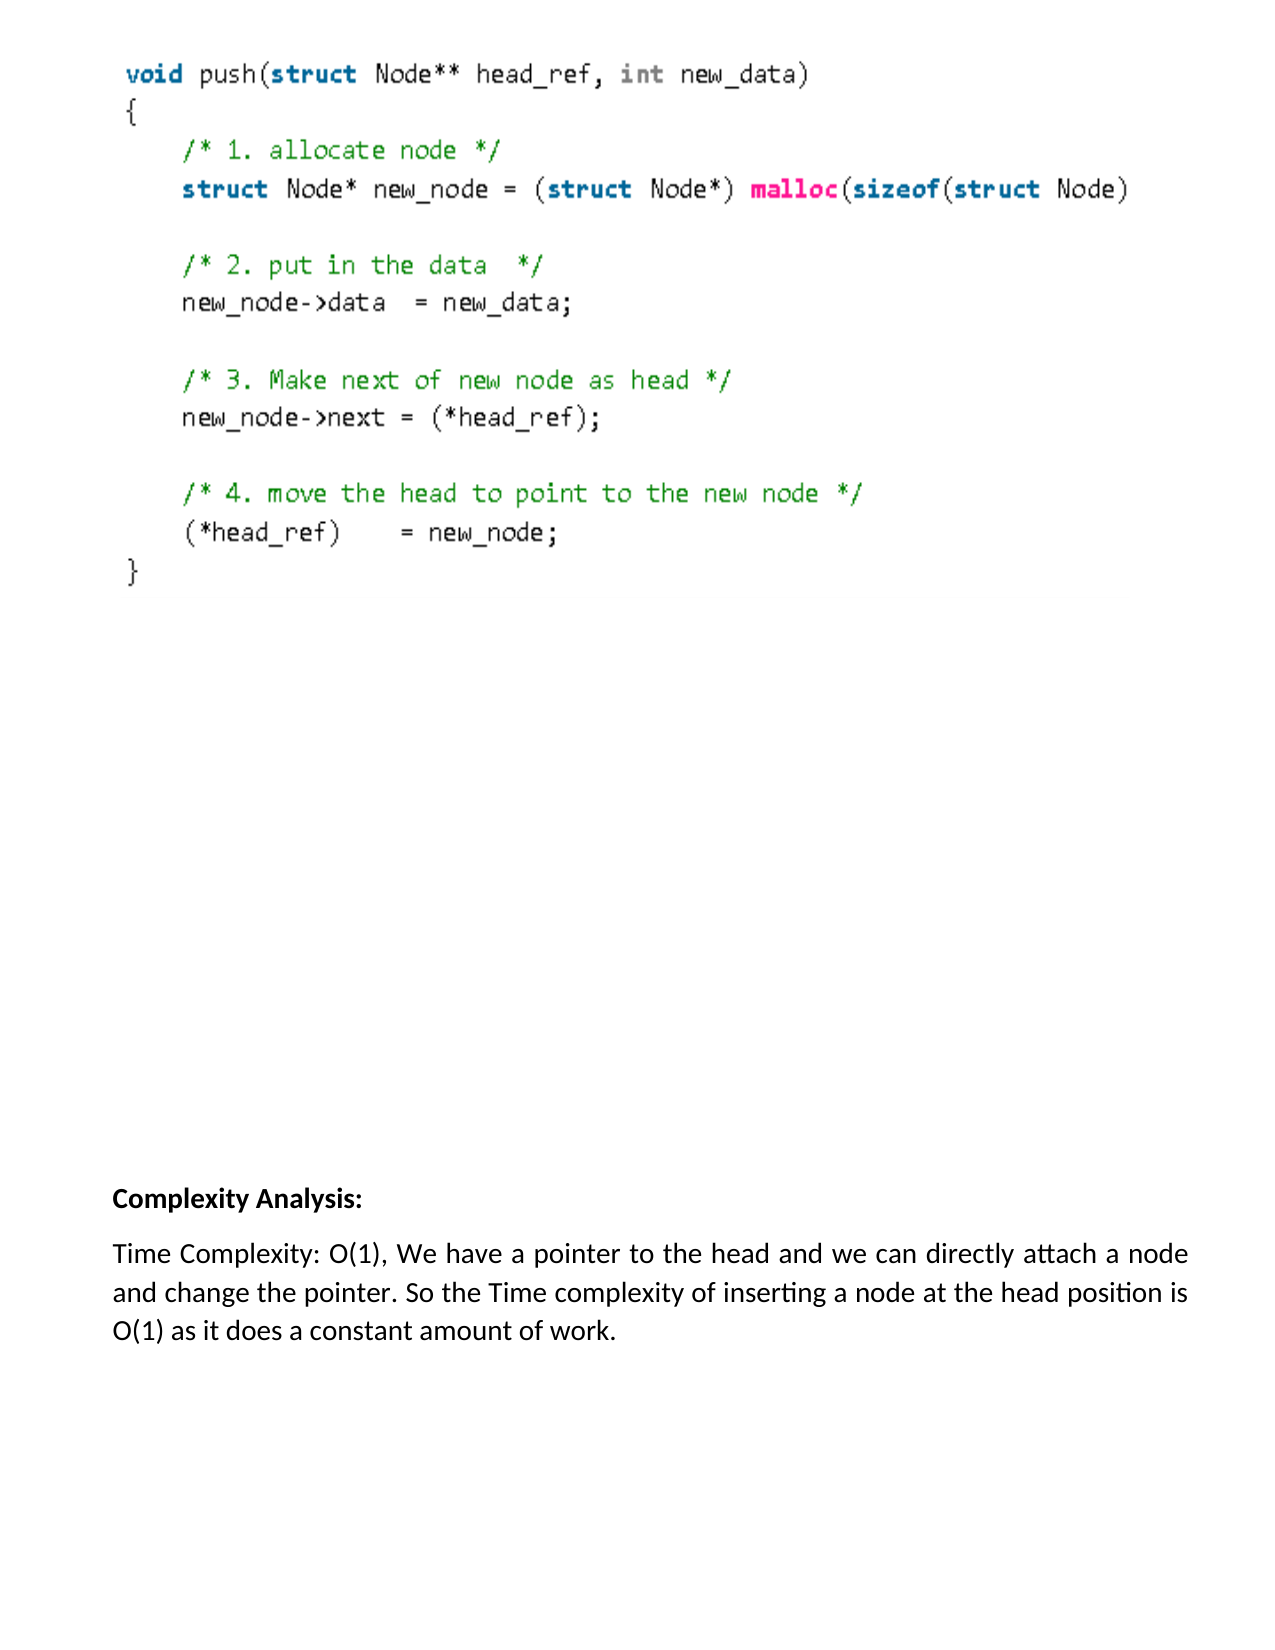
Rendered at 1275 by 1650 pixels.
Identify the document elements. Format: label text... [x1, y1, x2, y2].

text Complexity Analysis: [112, 1180, 1191, 1216]
text Time Complexity: O(1), We have a pointer to the head and we can directly attach a node and change the pointer. So the Time complexity of inserting a node at the head position is O(1) as it does a constant amount of work. [112, 1235, 1191, 1348]
picture [120, 57, 1132, 598]
